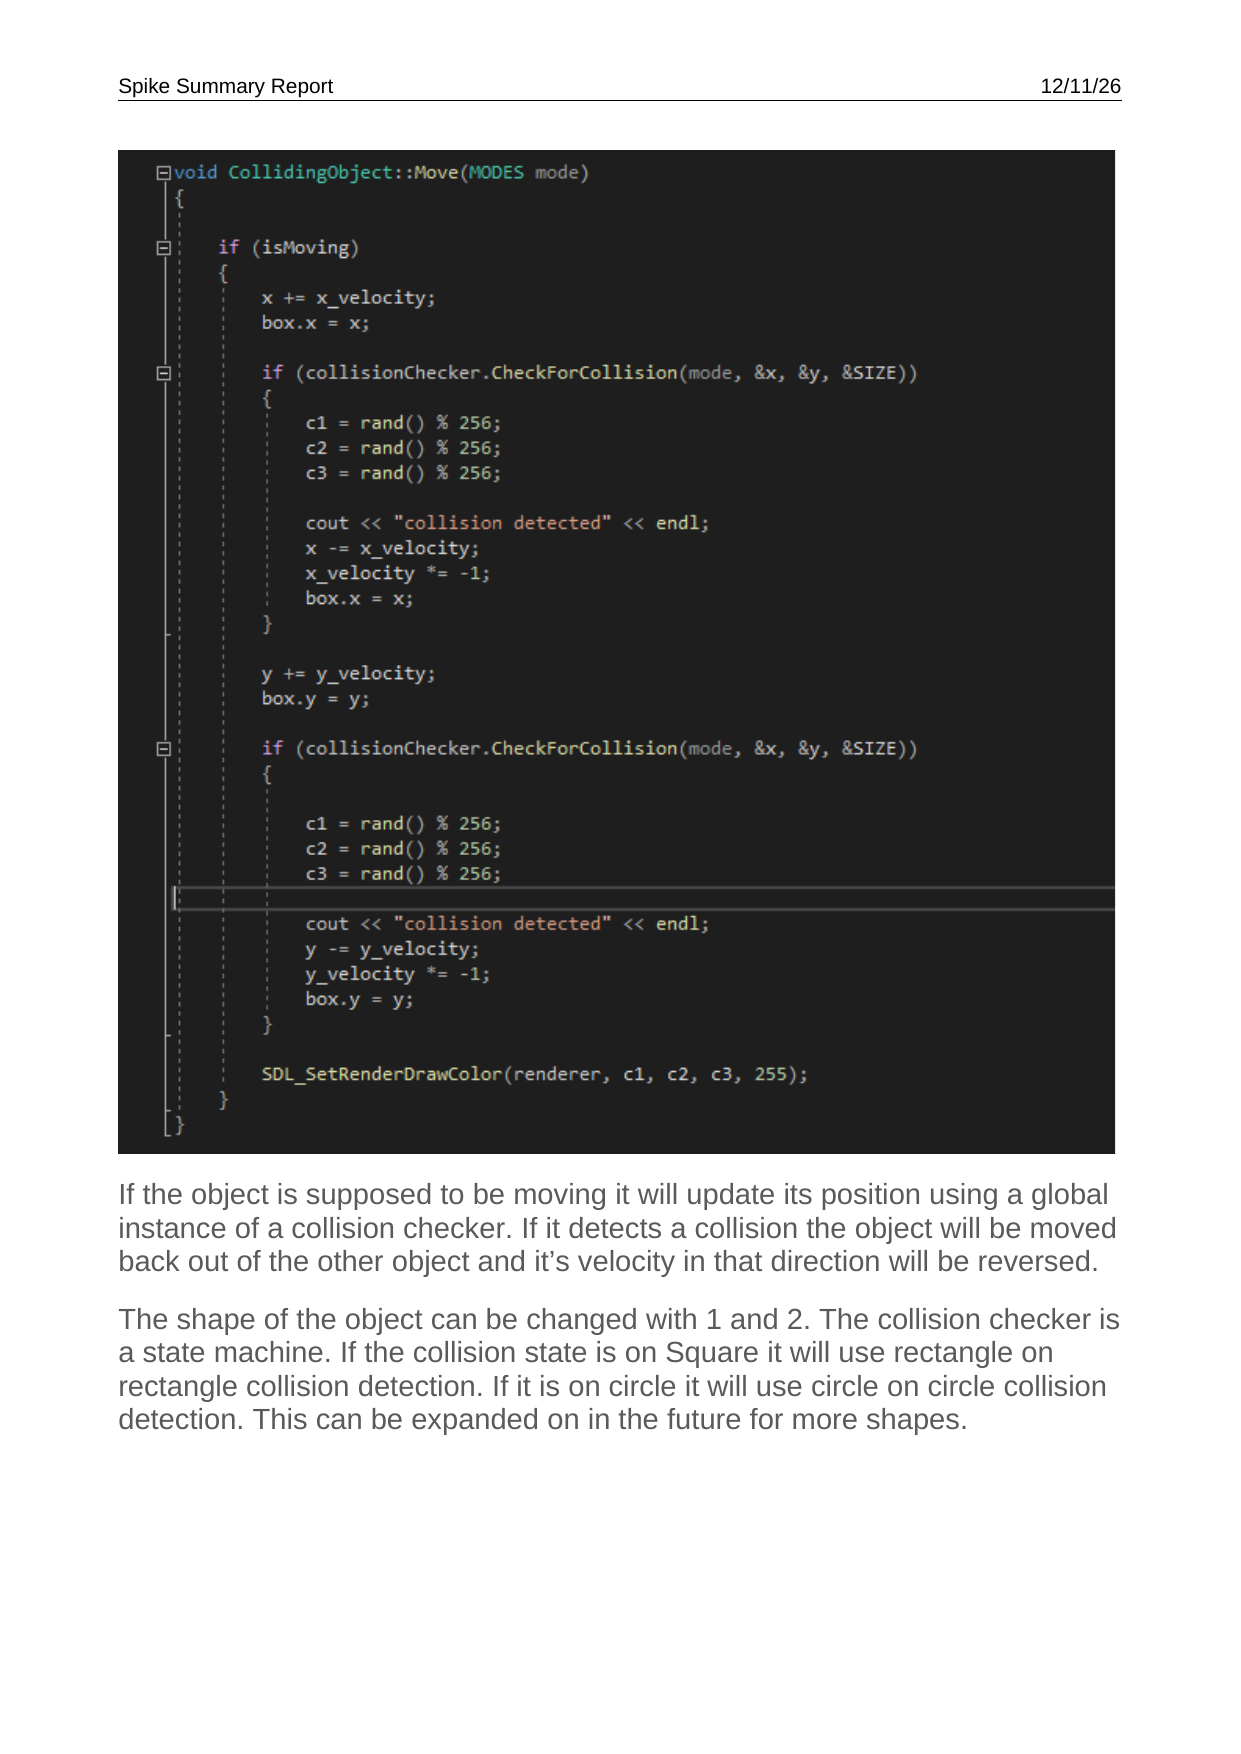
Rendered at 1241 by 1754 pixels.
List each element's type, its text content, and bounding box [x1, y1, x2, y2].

text If the object is supposed to be moving it will update its position using a global instance of a collision checker. If it detects a collision the object will be moved back out of the other object and it’s velocity in that direction will be reversed. [118, 1177, 1122, 1278]
picture [118, 150, 1116, 1154]
text The shape of the object can be changed with 1 and 2. The collision checker is a state machine. If the collision state is on Square it will use rectangle on rectangle collision detection. If it is on circle it will use circle on circle collision detection. This can be expanded on in the future for more shapes. [118, 1302, 1122, 1436]
